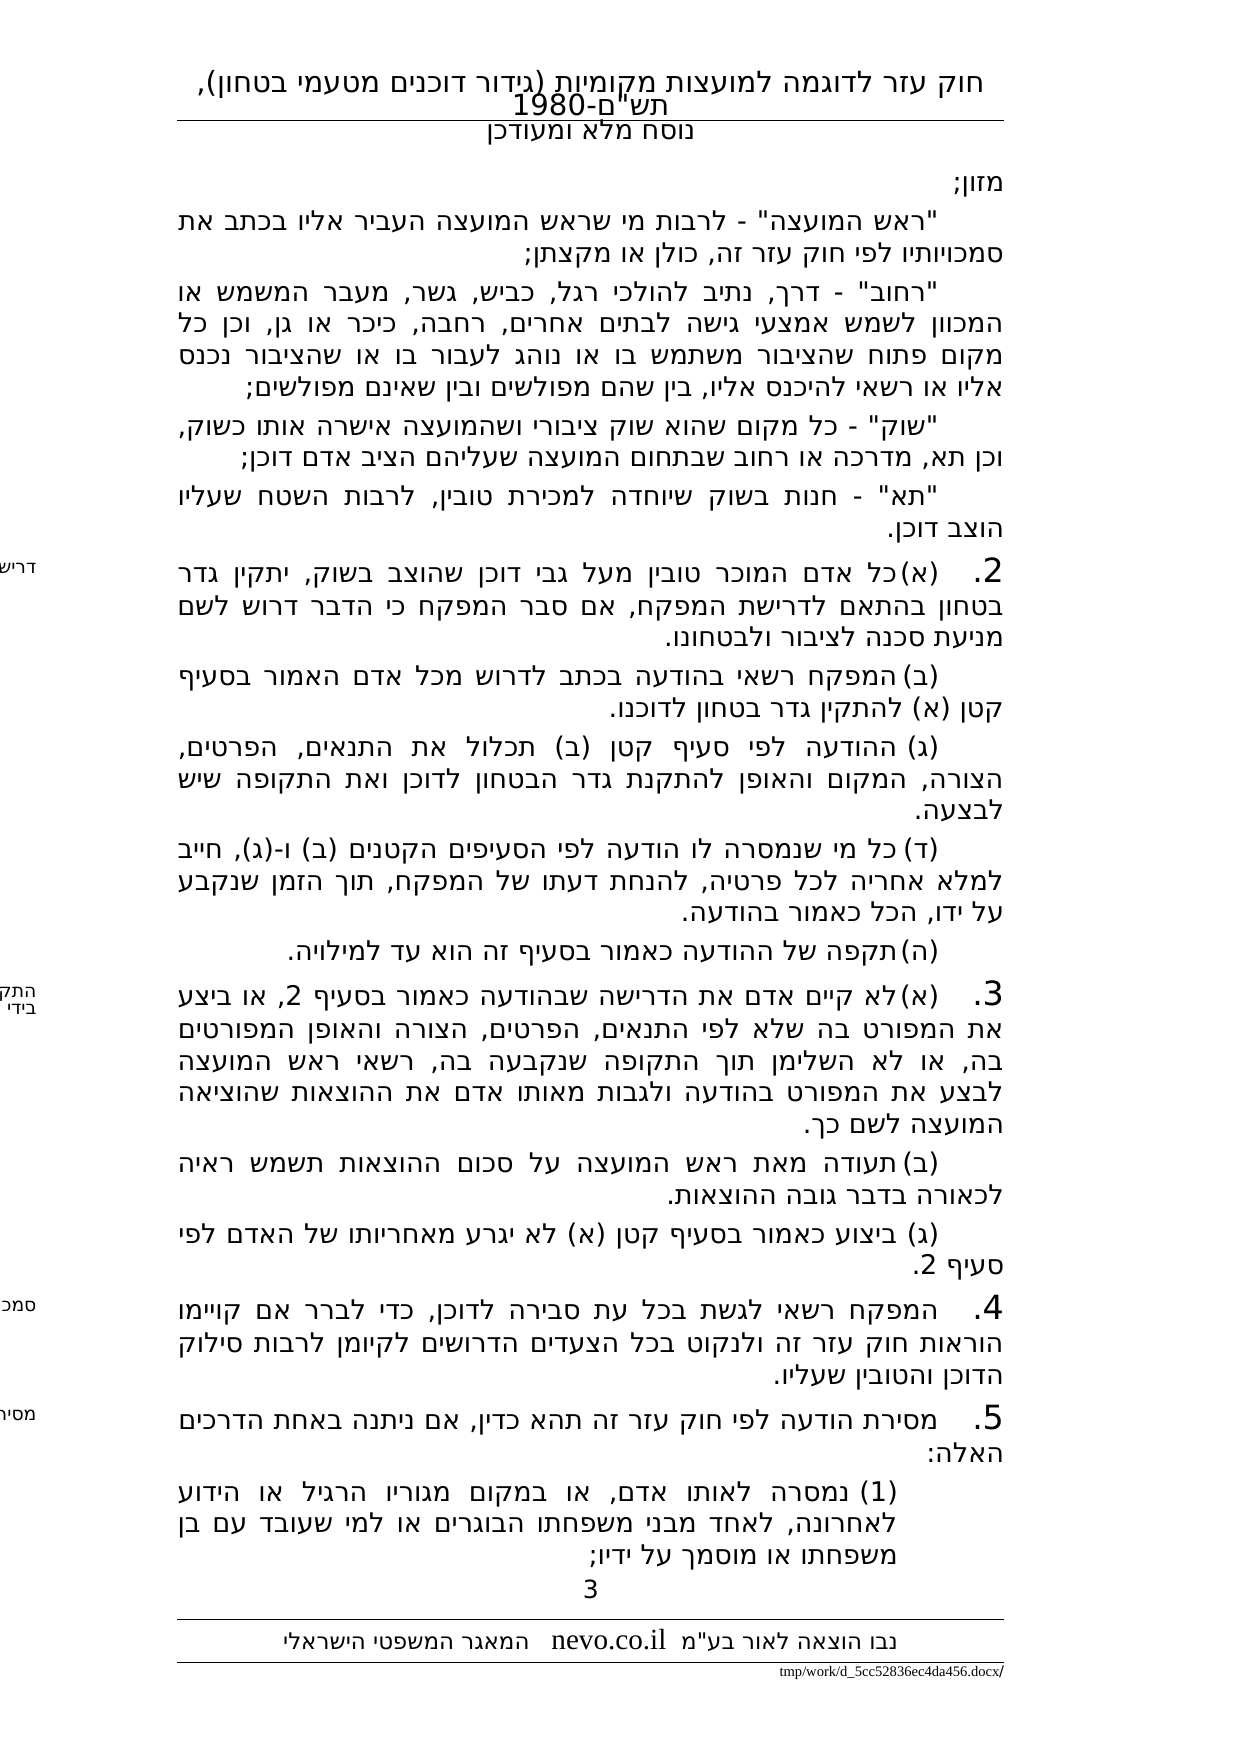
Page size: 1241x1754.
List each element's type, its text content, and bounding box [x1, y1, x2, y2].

text 5. מסירת הודעה לפי חוק עזר זה תהא כדין, אם ניתנה באחת הדרכים האלה: [177, 1398, 1004, 1468]
text "שוק" - כל מקום שהוא שוק ציבורי ושהמועצה אישרה אותו כשוק, וכן תא, מדרכה או רחוב שבתחום המועצה שעליהם הציב אדם דוכן; [177, 410, 1004, 473]
text (ב) המפקח רשאי בהודעה בכתב לדרוש מכל אדם האמור בסעיף קטן (א) להתקין גדר בטחון לדוכנו. [177, 661, 1004, 724]
text (ה) תקפה של ההודעה כאמור בסעיף זה הוא עד למילויה. [177, 936, 1004, 967]
text 4. המפקח רשאי לגשת בכל עת סבירה לדוכן, כדי לברר אם קויימו הוראות חוק עזר זה ולנקוט בכל הצעדים הדרושים לקיומן לרבות סילוק הדוכן והטובין שעליו. [177, 1289, 1004, 1391]
text "רחוב" - דרך, נתיב להולכי רגל, כביש, גשר, מעבר המשמש או המכוון לשמש אמצעי גישה לבתים אחרים, רחבה, כיכר או גן, וכן כל מקום פתוח שהציבור משתמש בו או נוהג לעבור בו או שהציבור נכנס אליו או רשאי להיכנס אליו, בין שהם מפולשים ובין שאינם מפולשים; [177, 276, 1004, 402]
text (ג) ההודעה לפי סעיף קטן (ב) תכלול את התנאים, הפרטים, הצורה, המקום והאופן להתקנת גדר הבטחון לדוכן ואת התקופה שיש לבצעה. [177, 731, 1004, 826]
text (1) נמסרה לאותו אדם, או במקום מגוריו הרגיל או הידוע לאחרונה, לאחד מבני משפחתו הבוגרים או למי שעובד עם בן משפחתו או מוסמך על ידיו; [177, 1476, 898, 1571]
text (ד) כל מי שנמסרה לו הודעה לפי הסעיפים הקטנים (ב) ו-(ג), חייב למלא אחריה לכל פרטיה, להנחת דעתו של המפקח, תוך הזמן שנקבע על ידו, הכל כאמור בהודעה. [177, 833, 1004, 928]
text "תא" - חנות בשוק שיוחדה למכירת טובין, לרבות השטח שעליו הוצב דוכן. [177, 481, 1004, 544]
text (ג) ביצוע כאמור בסעיף קטן (א) לא יגרע מאחריותו של האדם לפי סעיף 2. [177, 1218, 1004, 1281]
text "ראש המועצה" - לרבות מי שראש המועצה העביר אליו בכתב את סמכויותיו לפי חוק עזר זה, כולן או מקצתן; [177, 206, 1004, 269]
text 3. (א) לא קיים אדם את הדרישה שבהודעה כאמור בסעיף 2, או ביצע את המפורט בה שלא לפי התנאים, הפרטים, הצורה והאופן המפורטים בה, או לא השלימן תוך התקופה שנקבעה בה, רשאי ראש המועצה לבצע את המפורט בהודעה ולגבות מאותו אדם את ההוצאות שהוציאה המועצה לשם כך. [177, 975, 1004, 1140]
text (ב) תעודה מאת ראש המועצה על סכום ההוצאות תשמש ראיה לכאורה בדבר גובה ההוצאות. [177, 1147, 1004, 1211]
text 2. (א) כל אדם המוכר טובין מעל גבי דוכן שהוצב בשוק, יתקין גדר בטחון בהתאם לדרישת המפקח, אם סבר המפקח כי הדבר דרוש לשם מניעת סכנה לציבור ולבטחונו. [177, 551, 1004, 653]
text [177, 167, 1004, 198]
